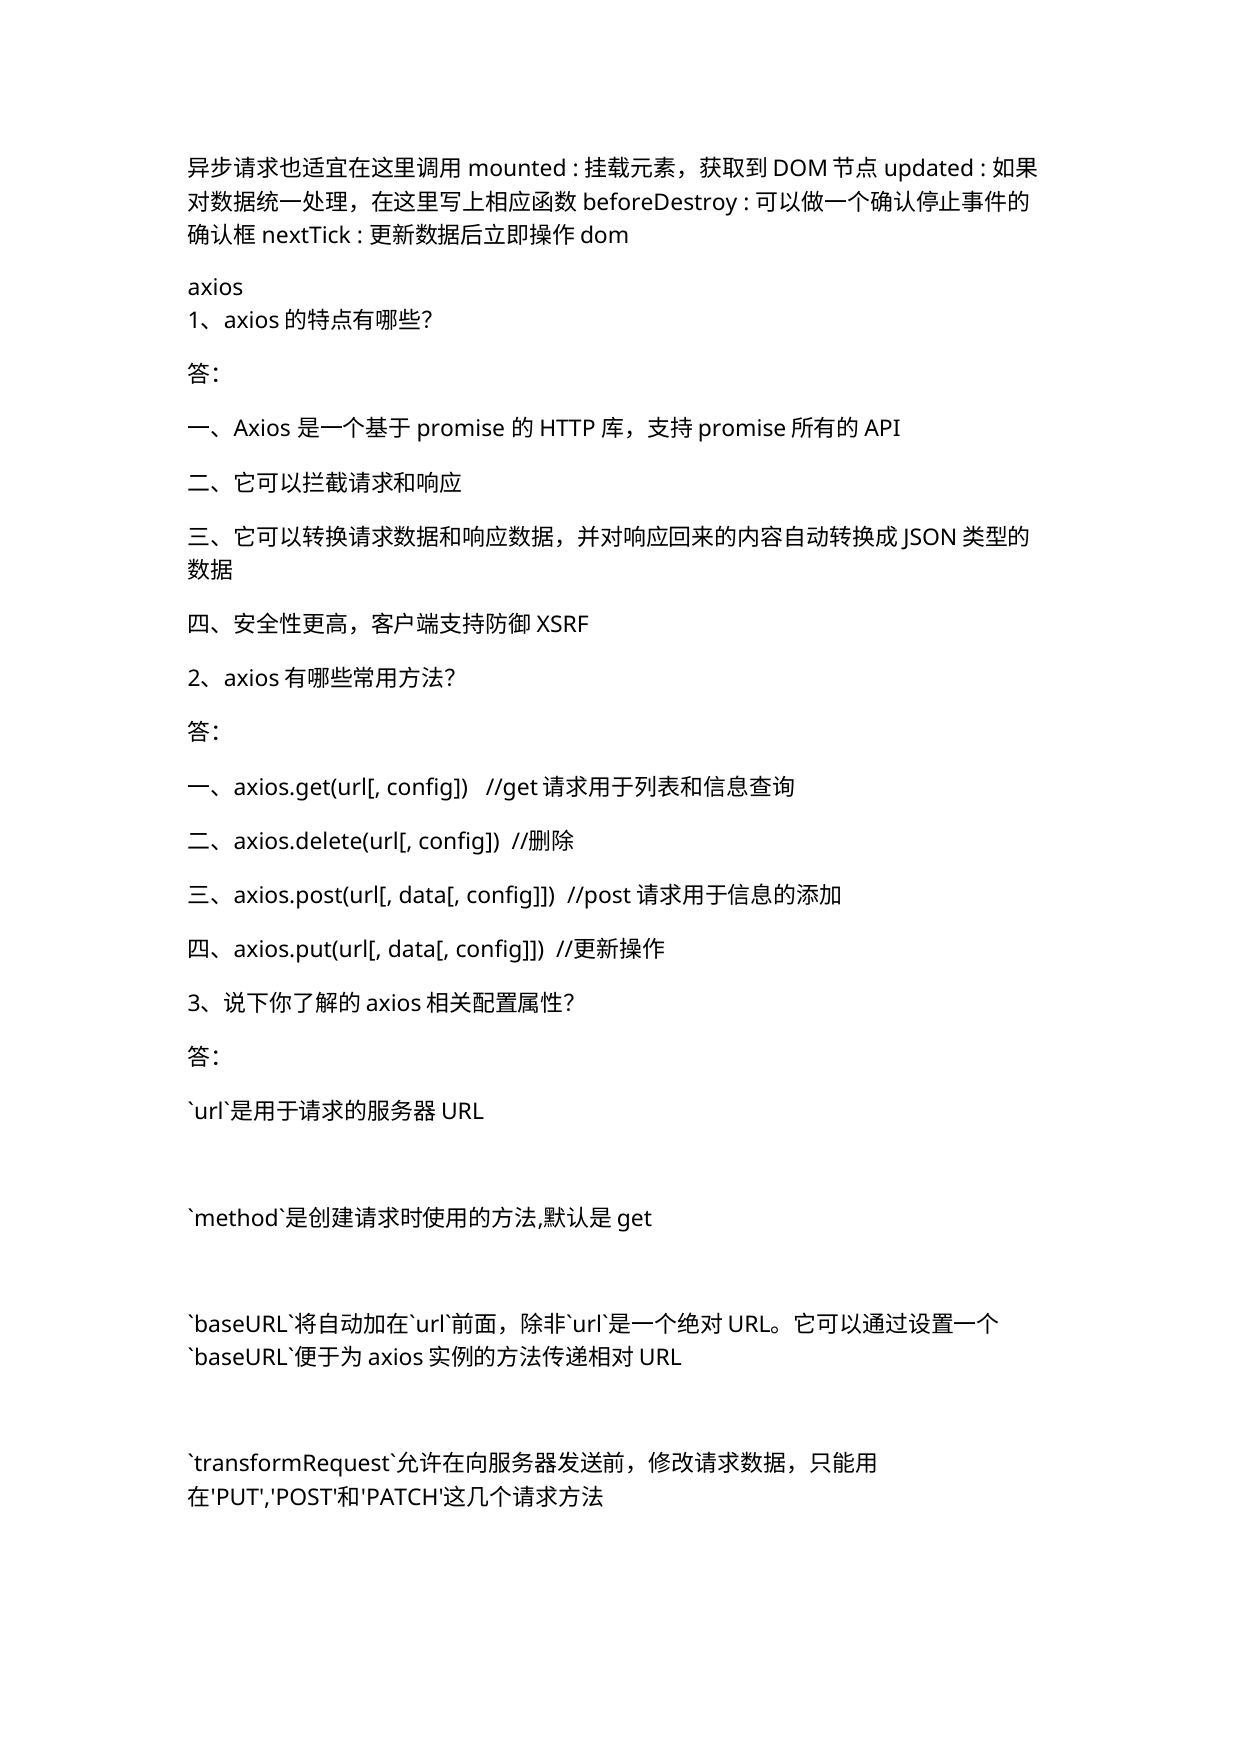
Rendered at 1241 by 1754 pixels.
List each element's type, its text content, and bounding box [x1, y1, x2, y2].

text `baseURL`将自动加在`url`前面，除非`url`是一个绝对URL。它可以通过设置一个`baseURL`便于为axios实例的方法传递相对URL [187, 1306, 1053, 1372]
text 3、说下你了解的axios相关配置属性？ [187, 985, 1053, 1018]
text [187, 150, 1053, 250]
text 二、它可以拦截请求和响应 [187, 464, 1053, 498]
text 答： [187, 356, 1053, 389]
text 四、axios.put(url[, data[, config]]) //更新操作 [187, 931, 1053, 964]
text `method`是创建请求时使用的方法,默认是get [187, 1199, 1053, 1233]
text 答： [187, 1039, 1053, 1072]
text axios 1、axios的特点有哪些？ [187, 271, 1053, 335]
text 2、axios有哪些常用方法？ [187, 660, 1053, 693]
text 一、Axios 是一个基于 promise 的 HTTP 库，支持promise所有的API [187, 410, 1053, 444]
text 一、axios.get(url[, config]) //get请求用于列表和信息查询 [187, 768, 1053, 802]
text `url`是用于请求的服务器URL [187, 1093, 1053, 1127]
text 四、安全性更高，客户端支持防御 XSRF [187, 606, 1053, 639]
text 三、axios.post(url[, data[, config]]) //post请求用于信息的添加 [187, 877, 1053, 910]
text 二、axios.delete(url[, config]) //删除 [187, 822, 1053, 856]
text `transformRequest`允许在向服务器发送前，修改请求数据，只能用在'PUT','POST'和'PATCH'这几个请求方法 [187, 1445, 1053, 1512]
text 答： [187, 714, 1053, 747]
text 三、它可以转换请求数据和响应数据，并对响应回来的内容自动转换成 JSON类型的数据 [187, 518, 1053, 585]
